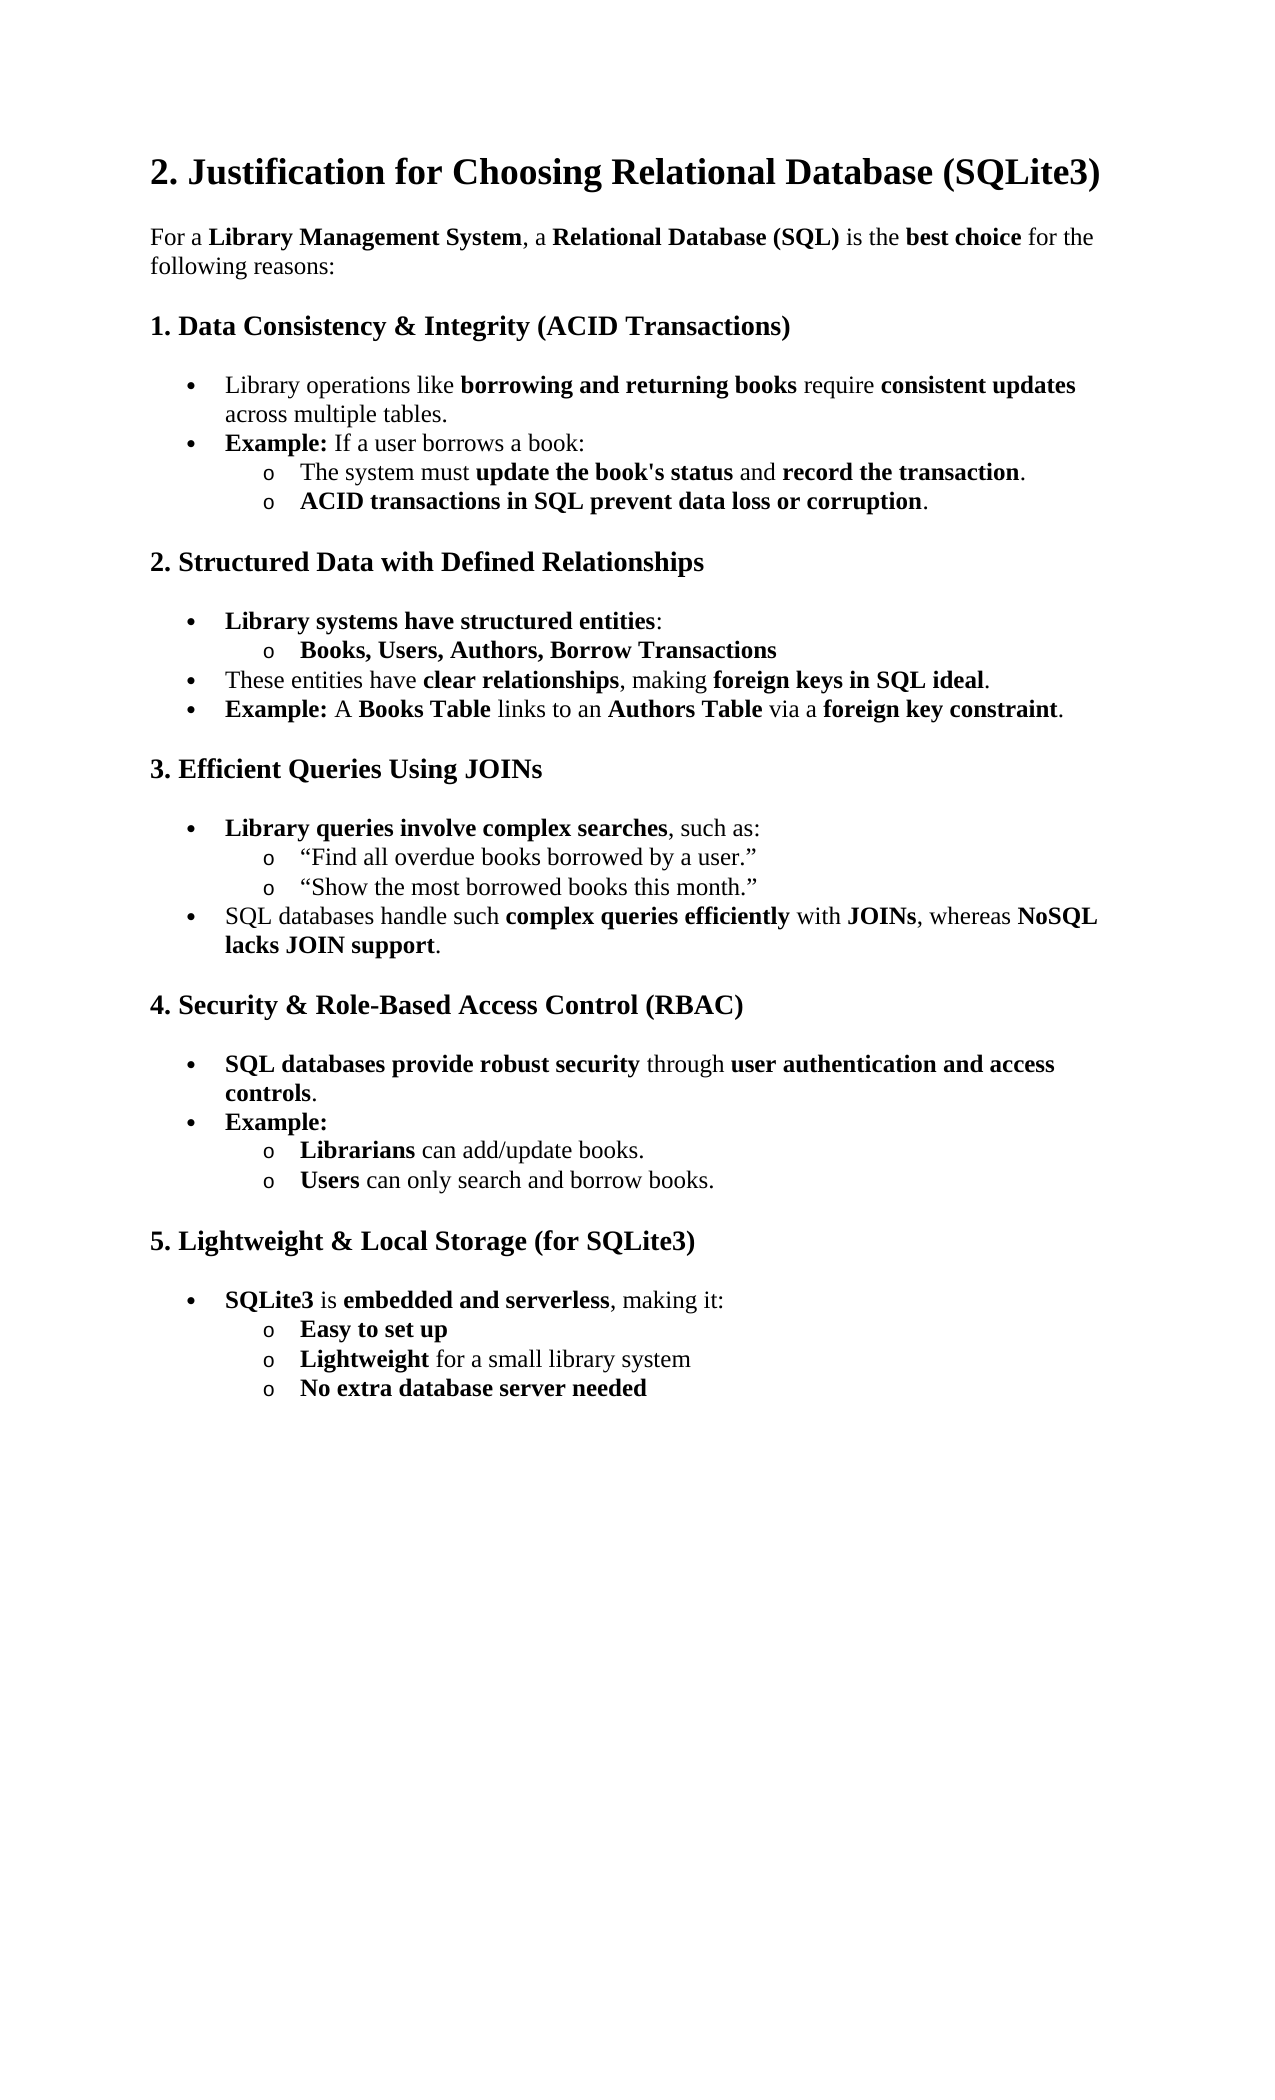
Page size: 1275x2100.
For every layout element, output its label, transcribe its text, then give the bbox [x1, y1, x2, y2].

list Librarians can add/update books. [262, 1136, 1125, 1165]
text 4. Security & Role-Based Access Control (RBAC) [150, 988, 1125, 1020]
text 3. Efficient Queries Using JOINs [150, 752, 1125, 784]
list ACID transactions in SQL prevent data loss or corruption. [262, 486, 1125, 516]
list Example: [187, 1107, 1125, 1136]
list Users can only search and borrow books. [262, 1165, 1125, 1195]
list Library queries involve complex searches, such as: [187, 813, 1125, 842]
list Example: A Books Table links to an Authors Table via a foreign key constraint. [187, 694, 1125, 722]
list SQL databases handle such complex queries efficiently with JOINs, whereas NoSQL lacks JOIN support. [187, 901, 1125, 959]
list “Show the most borrowed books this month.” [262, 872, 1125, 901]
list SQL databases provide robust security through user authentication and access controls. [187, 1049, 1125, 1107]
list “Find all overdue books borrowed by a user.” [262, 842, 1125, 872]
list These entities have clear relationships, making foreign keys in SQL ideal. [187, 665, 1125, 694]
list Library systems have structured entities: [187, 607, 1125, 635]
text For a Library Management System, a Relational Database (SQL) is the best choice for the following reasons: [150, 222, 1125, 280]
list Books, Users, Authors, Borrow Transactions [262, 635, 1125, 665]
text 1. Data Consistency & Integrity (ACID Transactions) [150, 309, 1125, 341]
list Lightweight for a small library system [262, 1344, 1125, 1373]
list Example: If a user borrows a book: [187, 428, 1125, 457]
list SQLite3 is embedded and serverless, making it: [187, 1286, 1125, 1314]
text 2. Justification for Choosing Relational Database (SQLite3) [150, 150, 1125, 193]
list The system must update the book's status and record the transaction. [262, 457, 1125, 486]
text 5. Lightweight & Local Storage (for SQLite3) [150, 1224, 1125, 1256]
text 2. Structured Data with Defined Relationships [150, 545, 1125, 577]
list No extra database server needed [262, 1373, 1125, 1403]
list Easy to set up [262, 1314, 1125, 1344]
list Library operations like borrowing and returning books require consistent updates across multiple tables. [187, 371, 1125, 428]
